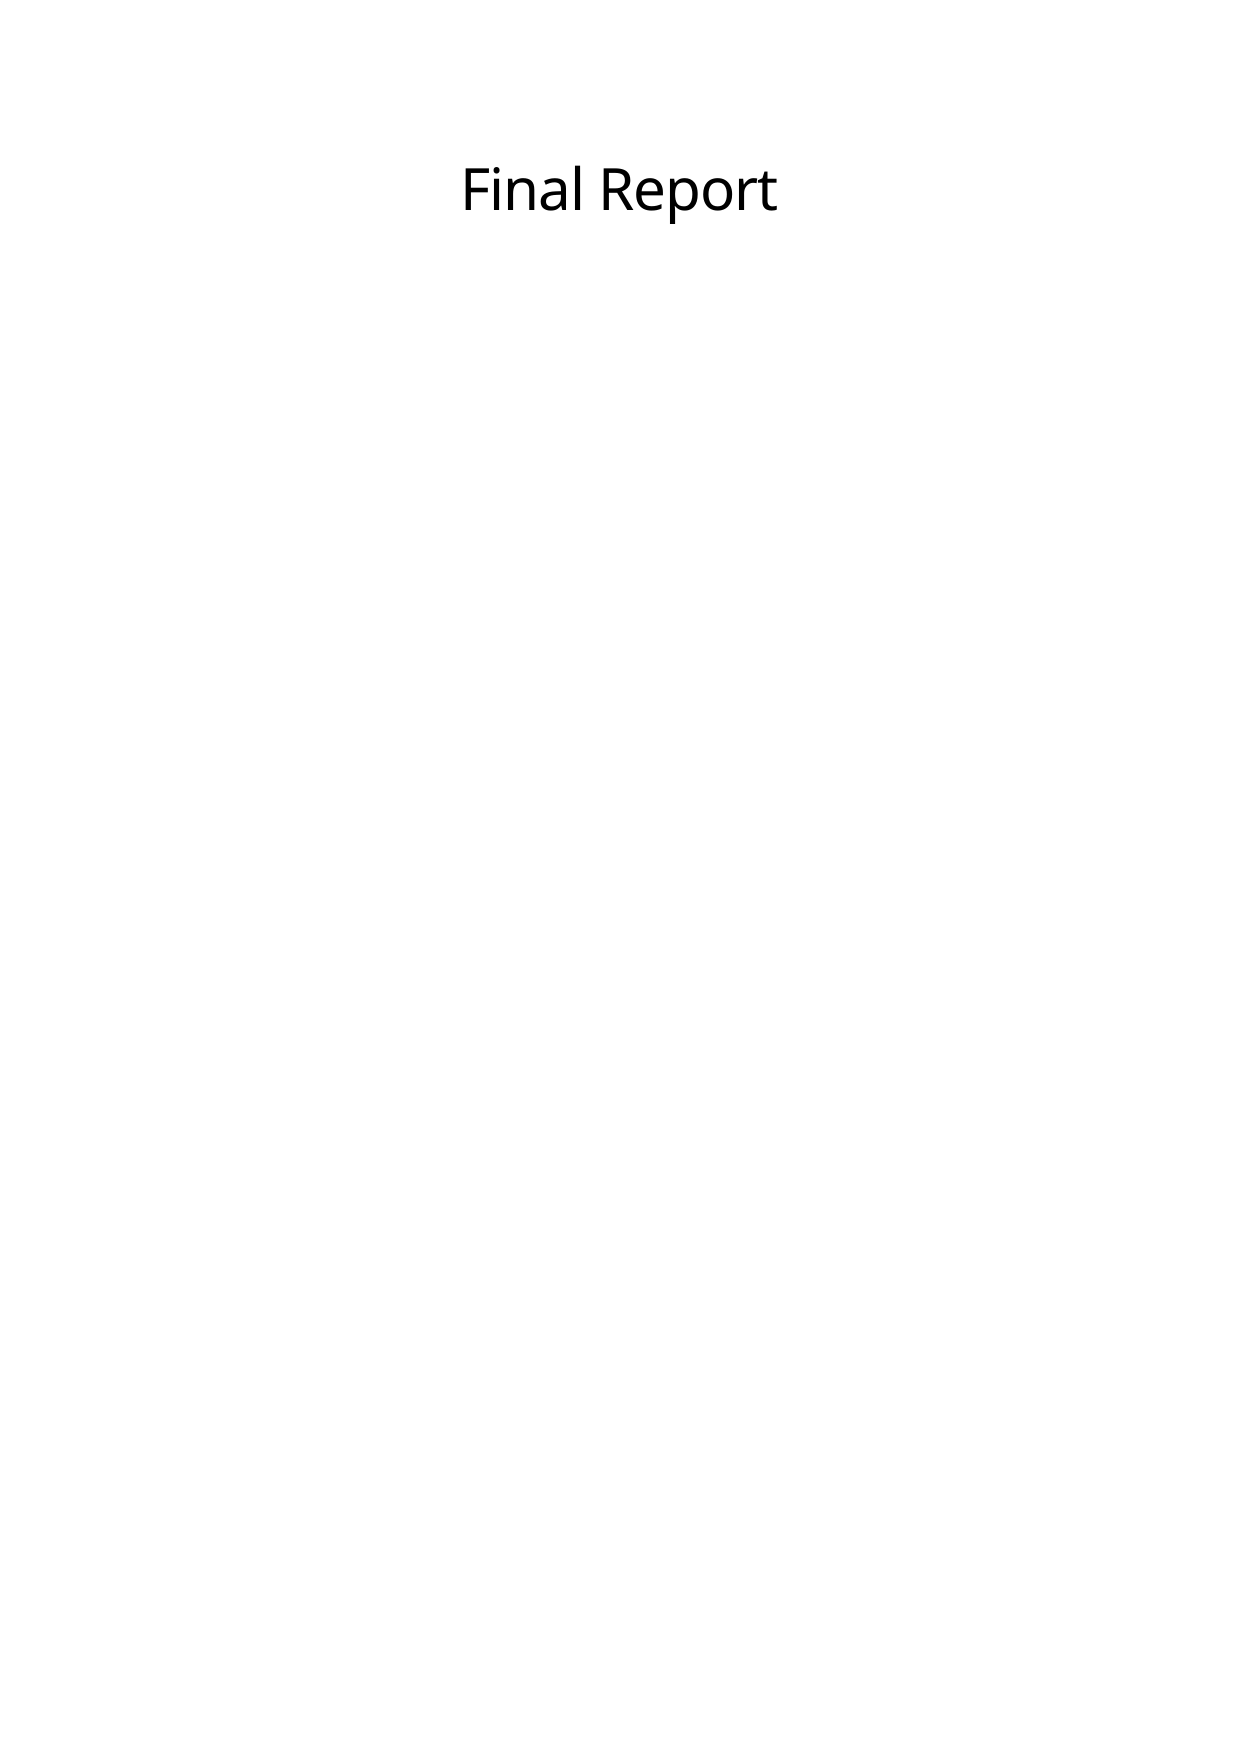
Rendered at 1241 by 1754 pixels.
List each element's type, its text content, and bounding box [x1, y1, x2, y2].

title Final Report [148, 148, 1093, 227]
